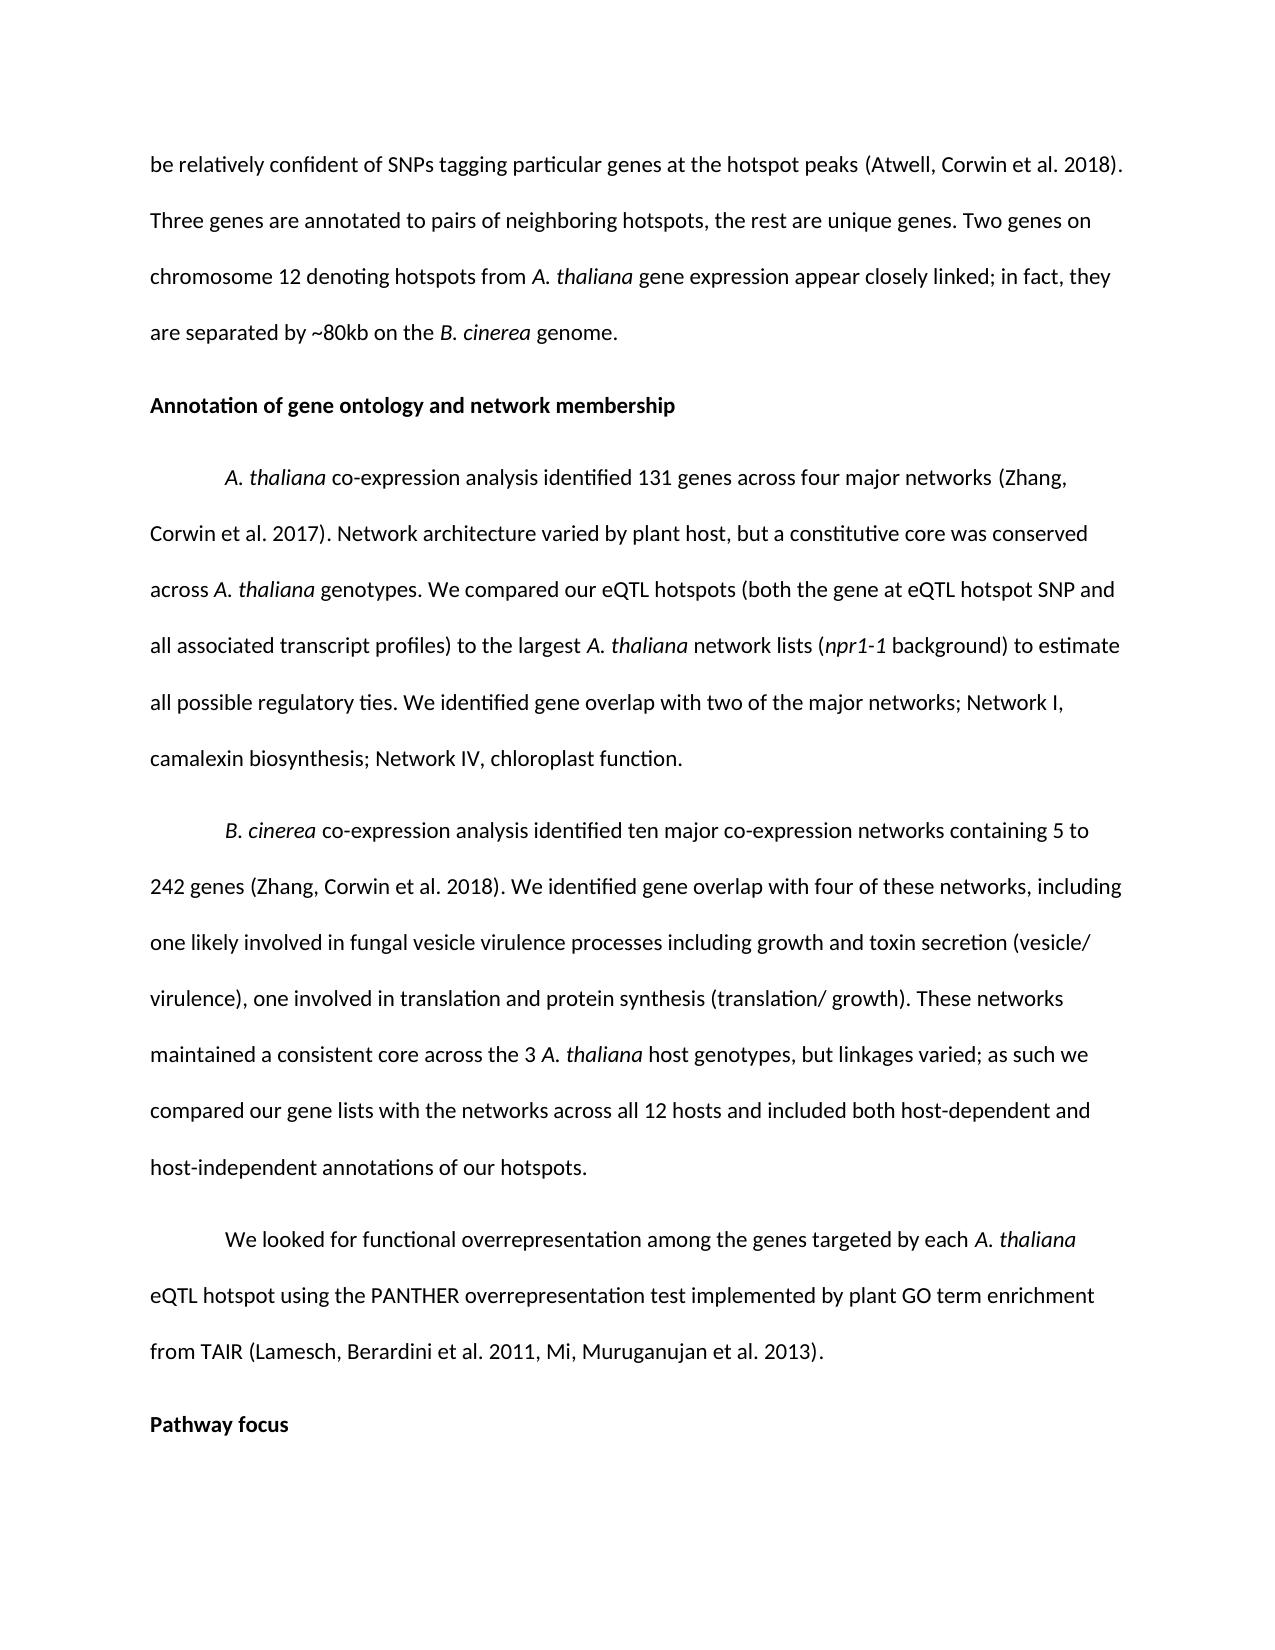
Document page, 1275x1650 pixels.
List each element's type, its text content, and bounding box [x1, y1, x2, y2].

text B. cinerea co-expression analysis identified ten major co-expression networks containing 5 to 242 genes (Zhang, Corwin et al. 2018). We identified gene overlap with four of these networks, including one likely involved in fungal vesicle virulence processes including growth and toxin secretion (vesicle/ virulence), one involved in translation and protein synthesis (translation/ growth). These networks maintained a consistent core across the 3 A. thaliana host genotypes, but linkages varied; as such we compared our gene lists with the networks across all 12 hosts and included both host-dependent and host-independent annotations of our hotspots. [150, 816, 1125, 1181]
text Pathway focus [150, 1410, 1125, 1438]
text Annotation of gene ontology and network membership [150, 391, 1125, 419]
text We looked for functional overrepresentation among the genes targeted by each A. thaliana eQTL hotspot using the PANTHER overrepresentation test implemented by plant GO term enrichment from TAIR (Lamesch, Berardini et al. 2011, Mi, Muruganujan et al. 2013). [150, 1225, 1125, 1366]
